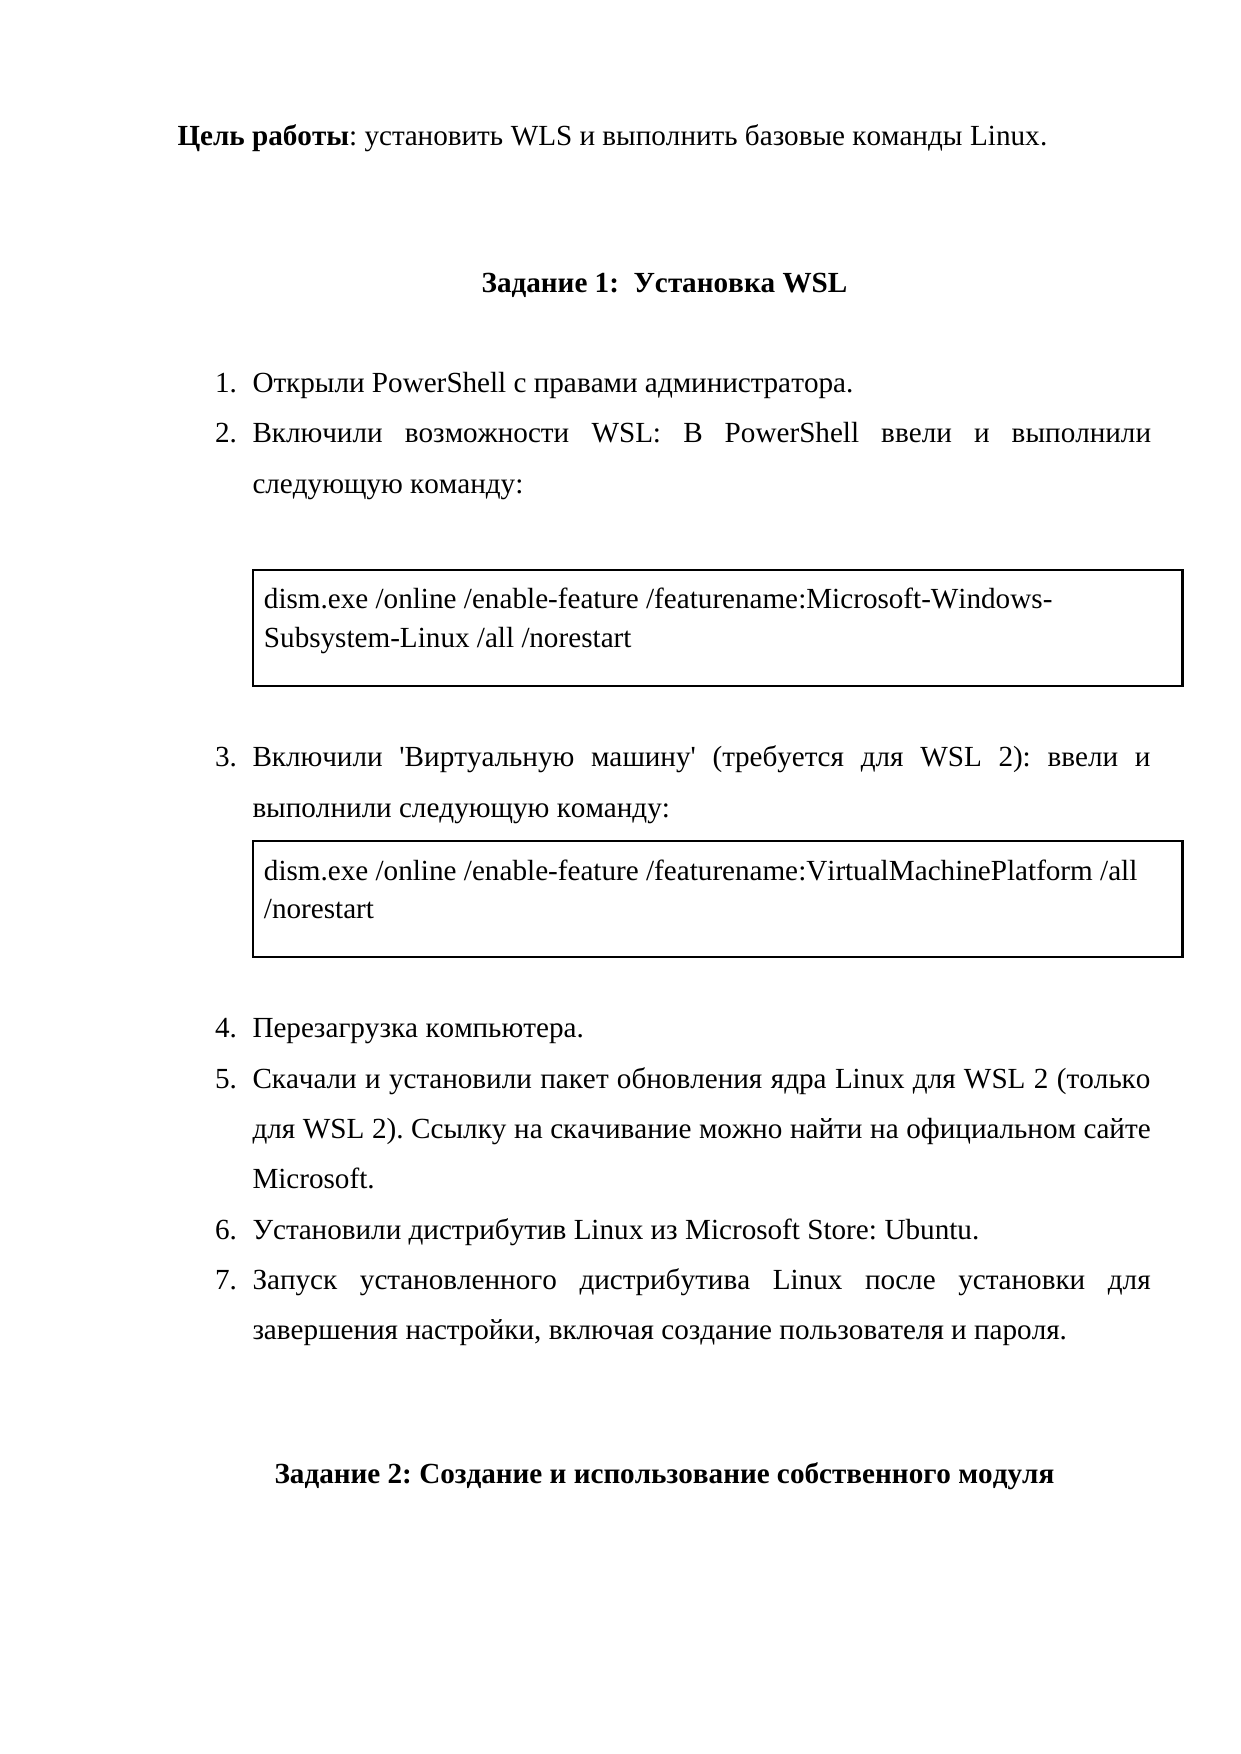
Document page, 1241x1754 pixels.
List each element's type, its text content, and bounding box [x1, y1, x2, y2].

text Цель работы: установить WLS и выполнить базовые команды Linux. [177, 118, 1152, 152]
list Открыли PowerShell с правами администратора. [215, 365, 1152, 399]
table_header dism.exe /online /enable-feature /featurename:VirtualMachinePlatform /all /norestart [254, 842, 1181, 956]
list Включили 'Виртуальную машину' (требуется для WSL 2): ввели и выполнили следующую команду: [215, 739, 1152, 823]
table_header dism.exe /online /enable-feature /featurename:Microsoft-Windows-Subsystem-Linux /all /norestart [254, 571, 1181, 684]
list Перезагрузка компьютера. [215, 1011, 1152, 1044]
subtitle Задание 2: Создание и использование собственного модуля [177, 1456, 1152, 1490]
list Запуск установленного дистрибутива Linux после установки для завершения настройки, включая создание пользователя и пароля. [215, 1262, 1152, 1346]
list Скачали и установили пакет обновления ядра Linux для WSL 2 (только для WSL 2). Ссылку на скачивание можно найти на официальном сайте Microsoft. [215, 1061, 1152, 1195]
subtitle Задание 1: Установка WSL [177, 265, 1152, 298]
list Включили возможности WSL: В PowerShell ввели и выполнили следующую команду: [215, 416, 1152, 499]
list Установили дистрибутив Linux из Microsoft Store: Ubuntu. [215, 1212, 1152, 1245]
